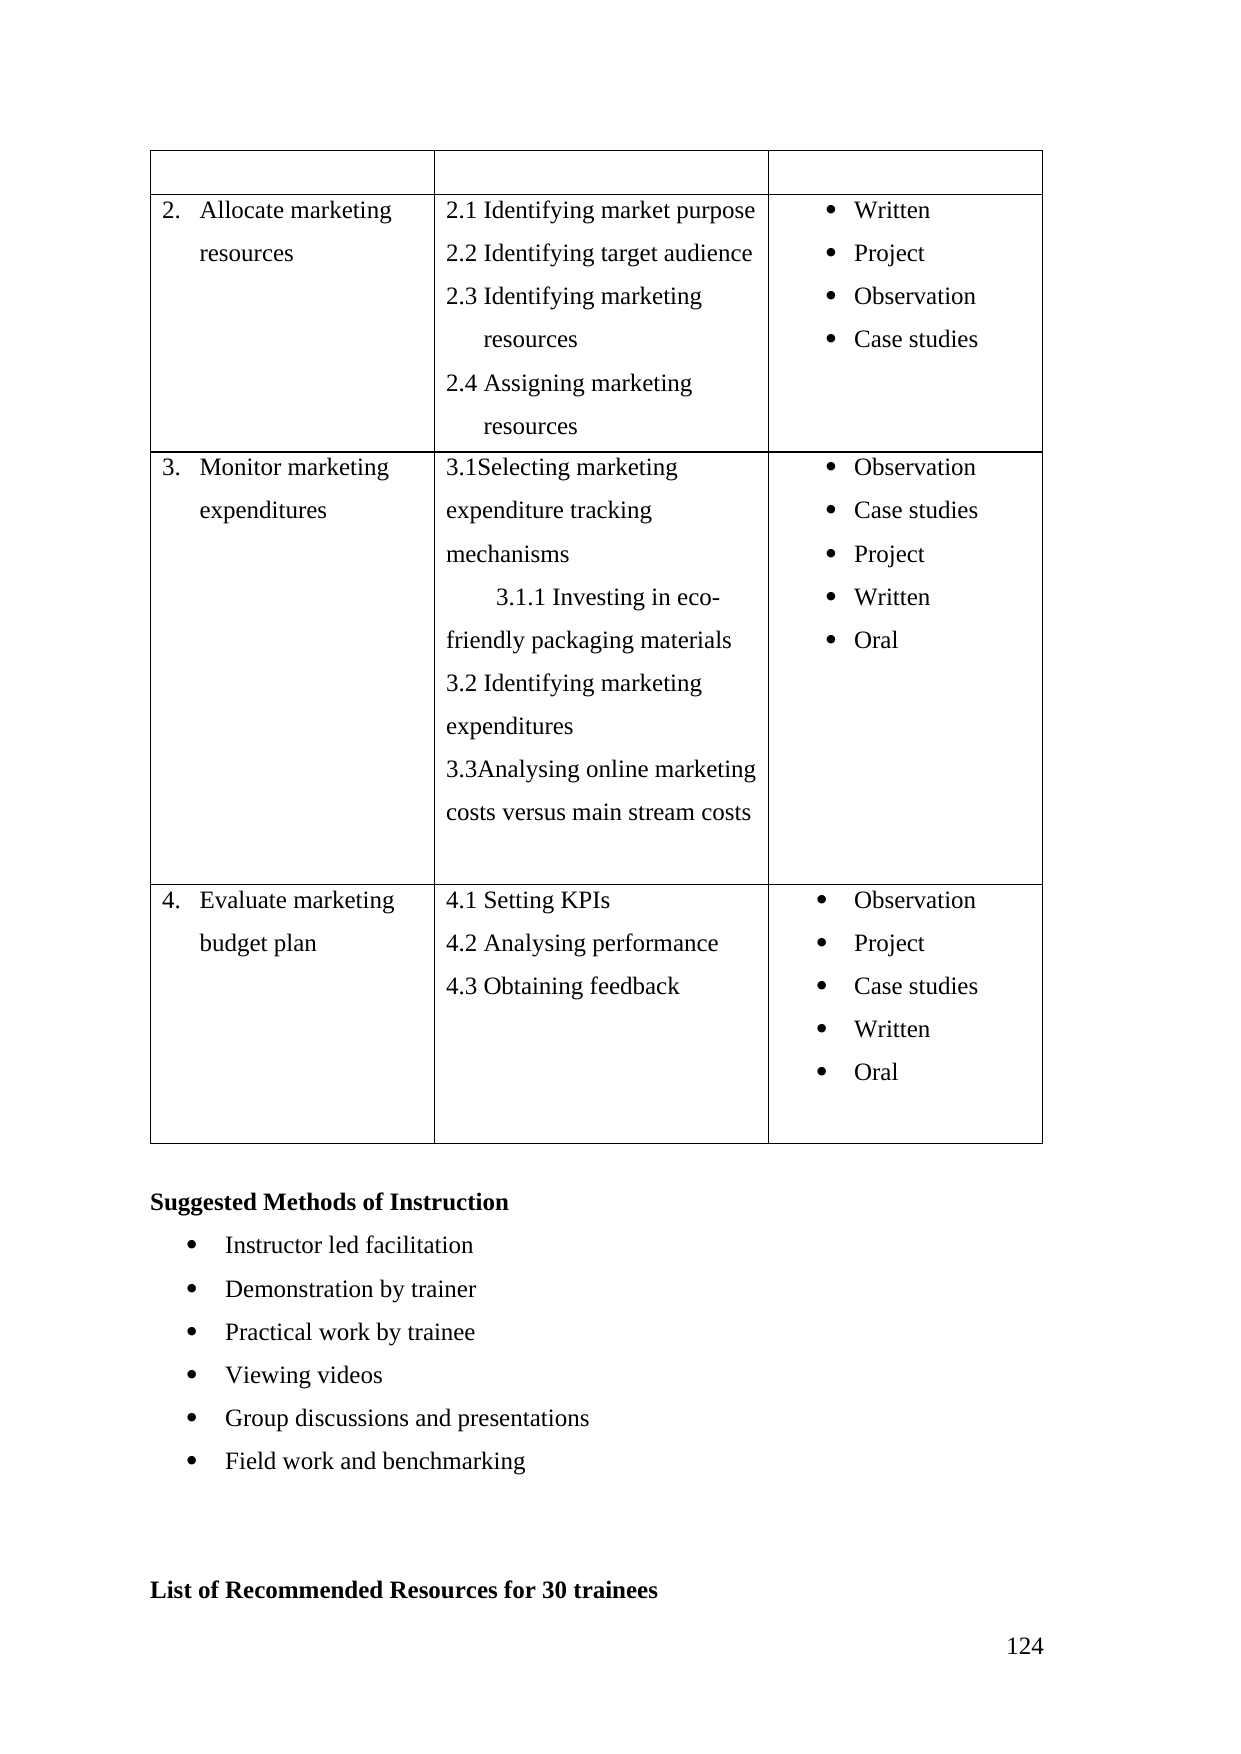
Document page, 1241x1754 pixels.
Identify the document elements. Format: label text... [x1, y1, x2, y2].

text List of Recommended Resources for 30 trainees [150, 1576, 1043, 1604]
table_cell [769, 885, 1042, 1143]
list Field work and benchmarking [187, 1446, 1043, 1475]
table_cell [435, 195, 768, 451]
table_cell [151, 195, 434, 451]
text Suggested Methods of Instruction [150, 1187, 1043, 1216]
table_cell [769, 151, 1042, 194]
list Viewing videos [187, 1360, 1043, 1389]
list Group discussions and presentations [187, 1403, 1043, 1432]
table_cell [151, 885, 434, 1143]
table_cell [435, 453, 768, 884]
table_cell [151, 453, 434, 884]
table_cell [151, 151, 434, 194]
list Practical work by trainee [187, 1317, 1043, 1346]
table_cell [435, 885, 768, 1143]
list Instructor led facilitation [187, 1231, 1043, 1259]
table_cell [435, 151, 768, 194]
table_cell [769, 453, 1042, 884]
list Demonstration by trainer [187, 1274, 1043, 1302]
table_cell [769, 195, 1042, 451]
